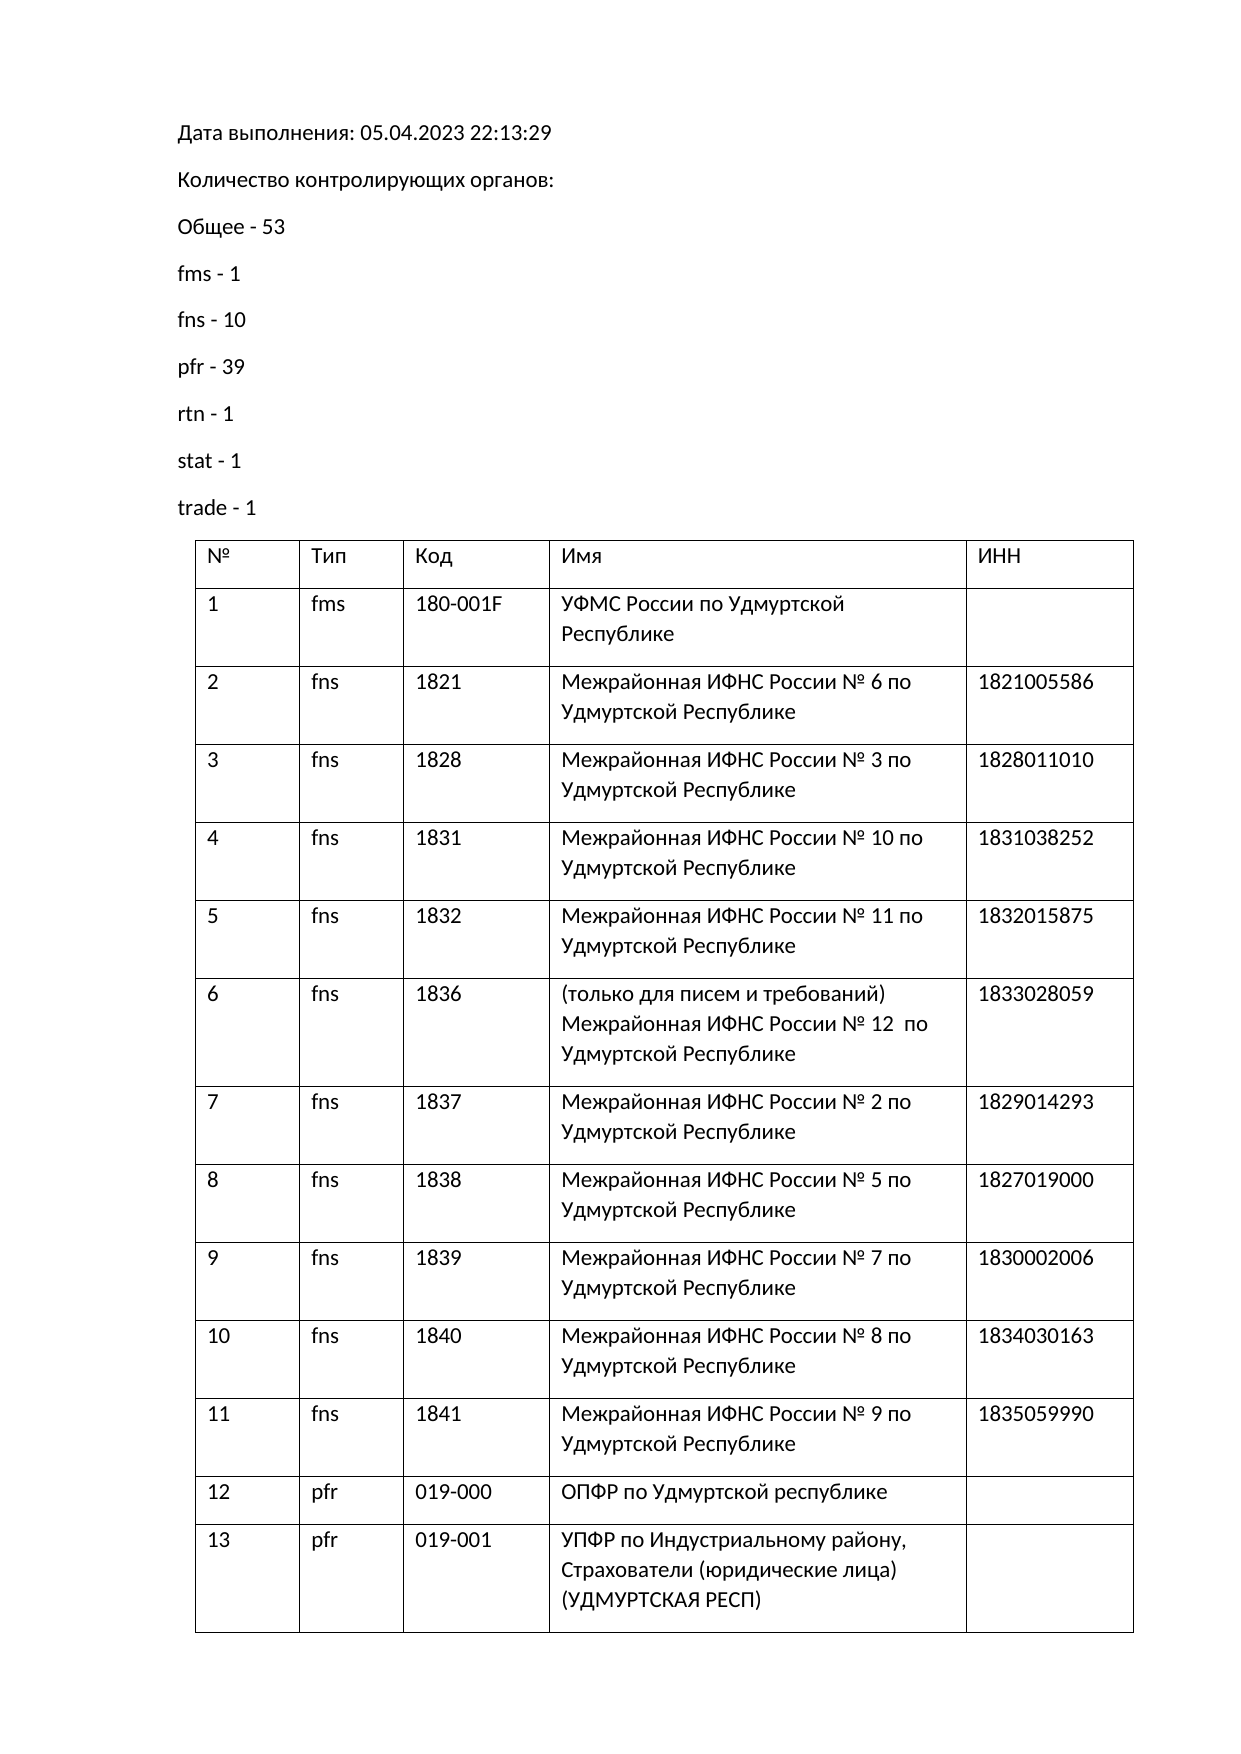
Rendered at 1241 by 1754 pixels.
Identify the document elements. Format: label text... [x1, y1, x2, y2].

table_cell УПФР по Индустриальному району, Страхователи (юридические лица) (УДМУРТСКАЯ РЕСП) [550, 1525, 966, 1632]
table_cell 11 [196, 1399, 299, 1476]
text Общее - 53 [177, 212, 1152, 240]
table_cell 13 [196, 1525, 299, 1632]
table_cell 4 [196, 823, 299, 900]
table_cell Межрайонная ИФНС России № 8 по Удмуртской Республике [550, 1321, 966, 1398]
table_cell 12 [196, 1477, 299, 1524]
table_cell [967, 589, 1133, 666]
table_cell fns [300, 979, 403, 1086]
text fms - 1 [177, 259, 1152, 287]
table_cell 1829014293 [967, 1087, 1133, 1164]
table_cell 9 [196, 1243, 299, 1320]
table_cell pfr [300, 1525, 403, 1632]
table_cell fms [300, 589, 403, 666]
table_cell 1832015875 [967, 901, 1133, 978]
table_cell pfr [300, 1477, 403, 1524]
table_cell fns [300, 667, 403, 744]
table_cell fns [300, 1399, 403, 1476]
table_cell Межрайонная ИФНС России № 2 по Удмуртской Республике [550, 1087, 966, 1164]
table_cell 5 [196, 901, 299, 978]
text trade - 1 [177, 493, 1152, 521]
table_cell Межрайонная ИФНС России № 11 по Удмуртской Республике [550, 901, 966, 978]
table_cell fns [300, 1243, 403, 1320]
table_cell fns [300, 823, 403, 900]
table_cell (только для писем и требований) Межрайонная ИФНС России № 12 по Удмуртской Республике [550, 979, 966, 1086]
table_cell fns [300, 1165, 403, 1242]
table_cell 019-000 [404, 1477, 549, 1524]
table_cell fns [300, 1321, 403, 1398]
table_cell Межрайонная ИФНС России № 10 по Удмуртской Республике [550, 823, 966, 900]
table_cell Межрайонная ИФНС России № 6 по Удмуртской Республике [550, 667, 966, 744]
table_cell 1828 [404, 745, 549, 822]
table_cell 1831 [404, 823, 549, 900]
table_cell УФМС России по Удмуртской Республике [550, 589, 966, 666]
table_cell 1821005586 [967, 667, 1133, 744]
table_cell fns [300, 901, 403, 978]
table_cell 1835059990 [967, 1399, 1133, 1476]
table_cell 1827019000 [967, 1165, 1133, 1242]
table_cell 1 [196, 589, 299, 666]
table_cell 1839 [404, 1243, 549, 1320]
table_cell 1833028059 [967, 979, 1133, 1086]
table_header Тип [300, 541, 403, 588]
table_header ИНН [967, 541, 1133, 588]
table_cell 019-001 [404, 1525, 549, 1632]
table_cell 1821 [404, 667, 549, 744]
text rtn - 1 [177, 399, 1152, 427]
table_cell 1841 [404, 1399, 549, 1476]
table_cell fns [300, 1087, 403, 1164]
table_cell 7 [196, 1087, 299, 1164]
table_cell 1834030163 [967, 1321, 1133, 1398]
table_cell 180-001F [404, 589, 549, 666]
table_cell 8 [196, 1165, 299, 1242]
text Количество контролирующих органов: [177, 165, 1152, 193]
table_cell 6 [196, 979, 299, 1086]
table_cell 3 [196, 745, 299, 822]
table_cell Межрайонная ИФНС России № 9 по Удмуртской Республике [550, 1399, 966, 1476]
table_cell 1830002006 [967, 1243, 1133, 1320]
table_header № [196, 541, 299, 588]
table_cell 1837 [404, 1087, 549, 1164]
table_cell fns [300, 745, 403, 822]
text pfr - 39 [177, 352, 1152, 381]
table_cell [967, 1525, 1133, 1632]
table_cell [967, 1477, 1133, 1524]
table_cell ОПФР по Удмуртской республике [550, 1477, 966, 1524]
table_cell 10 [196, 1321, 299, 1398]
table_header Имя [550, 541, 966, 588]
table_cell Межрайонная ИФНС России № 5 по Удмуртской Республике [550, 1165, 966, 1242]
table_cell Межрайонная ИФНС России № 3 по Удмуртской Республике [550, 745, 966, 822]
table_cell Межрайонная ИФНС России № 7 по Удмуртской Республике [550, 1243, 966, 1320]
table_cell 1831038252 [967, 823, 1133, 900]
text stat - 1 [177, 446, 1152, 474]
text fns - 10 [177, 306, 1152, 334]
table_cell 1828011010 [967, 745, 1133, 822]
table_cell 1838 [404, 1165, 549, 1242]
table_cell 1836 [404, 979, 549, 1086]
table_cell 2 [196, 667, 299, 744]
table_header Код [404, 541, 549, 588]
table_cell 1840 [404, 1321, 549, 1398]
text Дата выполнения: 05.04.2023 22:13:29 [177, 118, 1152, 146]
table_cell 1832 [404, 901, 549, 978]
